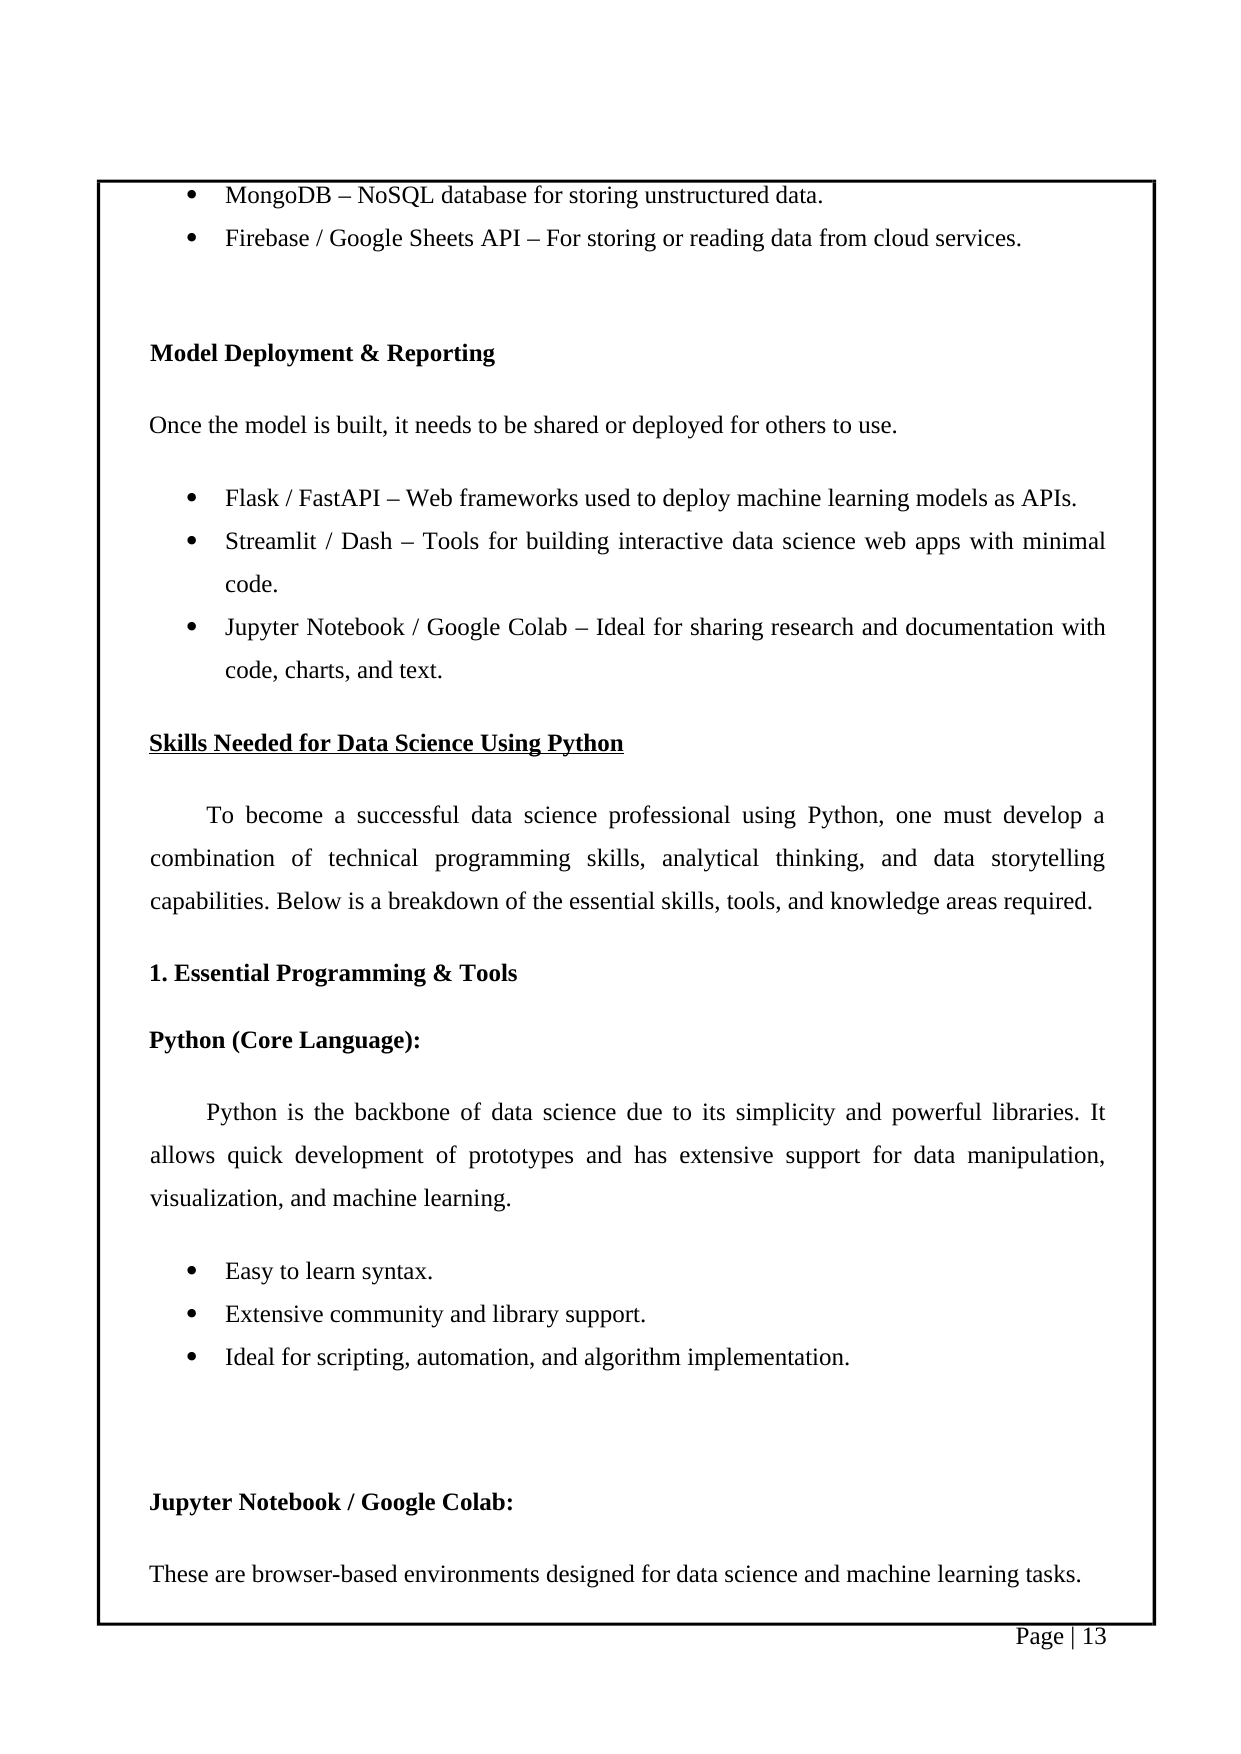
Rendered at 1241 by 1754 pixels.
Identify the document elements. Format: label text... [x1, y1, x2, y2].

list Firebase / Google Sheets API – For storing or reading data from cloud services. [187, 223, 1106, 252]
list Ideal for scripting, automation, and algorithm implementation. [187, 1342, 1106, 1371]
subtitle Model Deployment & Reporting [150, 338, 1106, 367]
text To become a successful data science professional using Python, one must develop a combination of technical programming skills, analytical thinking, and data storytelling capabilities. Below is a breakdown of the essential skills, tools, and knowledge areas required. [150, 800, 1106, 915]
subtitle 1. Essential Programming & Tools [149, 958, 1106, 987]
list Extensive community and library support. [187, 1299, 1106, 1328]
text Python is the backbone of data science due to its simplicity and powerful libraries. It allows quick development of prototypes and has extensive support for data manipulation, visualization, and machine learning. [150, 1097, 1106, 1212]
subtitle Python (Core Language): [149, 1025, 1106, 1054]
subtitle Jupyter Notebook / Google Colab: [149, 1487, 1106, 1515]
list Flask / FastAPI – Web frameworks used to deploy machine learning models as APIs. [187, 483, 1106, 512]
text Once the model is built, it needs to be shared or deployed for others to use. [149, 411, 1106, 439]
list Easy to learn syntax. [187, 1256, 1106, 1284]
list Jupyter Notebook / Google Colab – Ideal for sharing research and documentation with code, charts, and text. [187, 612, 1106, 684]
text These are browser-based environments designed for data science and machine learning tasks. [149, 1559, 1106, 1588]
subtitle Skills Needed for Data Science Using Python [149, 728, 1106, 756]
list Streamlit / Dash – Tools for building interactive data science web apps with minimal code. [187, 526, 1106, 598]
list MongoDB – NoSQL database for storing unstructured data. [187, 180, 1106, 208]
